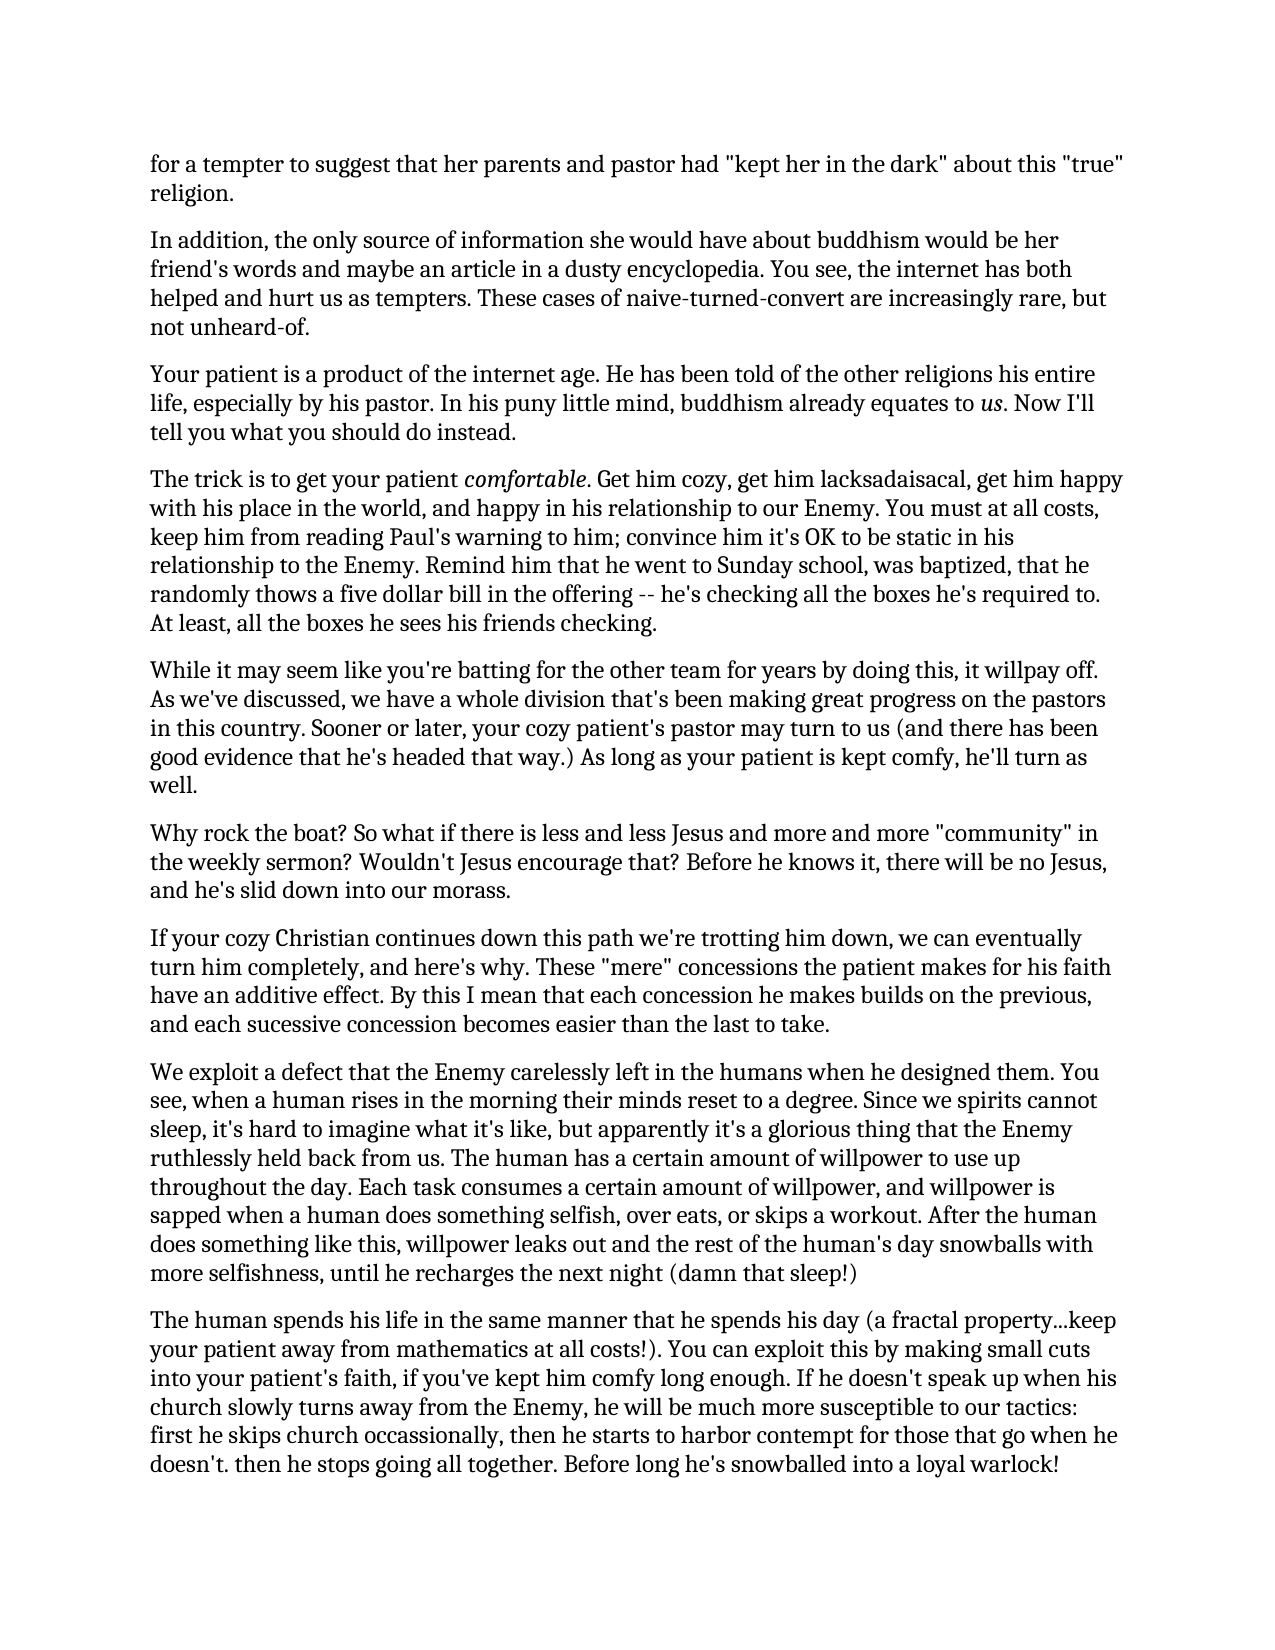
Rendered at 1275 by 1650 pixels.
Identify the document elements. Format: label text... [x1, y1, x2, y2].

text If your cozy Christian continues down this path we're trotting him down, we can eventually turn him completely, and here's why. These "mere" concessions the patient makes for his faith have an additive effect. By this I mean that each concession he makes builds on the previous, and each sucessive concession becomes easier than the last to take. [150, 924, 1125, 1039]
text Why rock the boat? So what if there is less and less Jesus and more and more "community" in the weekly sermon? Wouldn't Jesus encourage that? Before he knows it, there will be no Jesus, and he's slid down into our morass. [150, 819, 1125, 905]
text While it may seem like you're batting for the other team for years by doing this, it willpay off. As we've discussed, we have a whole division that's been making great progress on the pastors in this country. Sooner or later, your cozy patient's pastor may turn to us (and there has been good evidence that he's headed that way.) As long as your patient is kept comfy, he'll turn as well. [150, 656, 1125, 800]
text The human spends his life in the same manner that he spends his day (a fractal property...keep your patient away from mathematics at all costs!). You can exploit this by making small cuts into your patient's faith, if you've kept him comfy long enough. If he doesn't speak up when his church slowly turns away from the Enemy, he will be much more susceptible to our tactics: first he skips church occassionally, then he starts to harbor contempt for those that go when he doesn't. then he stops going all together. Before long he's snowballed into a loyal warlock! [150, 1306, 1125, 1479]
text In addition, the only source of information she would have about buddhism would be her friend's words and maybe an article in a dusty encyclopedia. You see, the internet has both helped and hurt us as tempters. These cases of naive-turned-convert are increasingly rare, but not unheard-of. [150, 226, 1125, 341]
text We exploit a defect that the Enemy carelessly left in the humans when he designed them. You see, when a human rises in the morning their minds reset to a degree. Since we spirits cannot sleep, it's hard to imagine what it's like, but apparently it's a glorious thing that the Enemy ruthlessly held back from us. The human has a certain amount of willpower to use up throughout the day. Each task consumes a certain amount of willpower, and willpower is sapped when a human does something selfish, over eats, or skips a workout. After the human does something like this, willpower leaks out and the rest of the human's day snowballs with more selfishness, until he recharges the next night (damn that sleep!) [150, 1057, 1125, 1287]
text Your patient is a product of the internet age. He has been told of the other religions his entire life, especially by his pastor. In his puny little mind, buddhism already equates to us. Now I'll tell you what you should do instead. [150, 360, 1125, 446]
text The trick is to get your patient comfortable. Get him cozy, get him lacksadaisacal, get him happy with his place in the world, and happy in his relationship to our Enemy. You must at all costs, keep him from reading Paul's warning to him; convince him it's OK to be static in his relationship to the Enemy. Remind him that he went to Sunday school, was baptized, that he randomly thows a five dollar bill in the offering -- he's checking all the boxes he's required to. At least, all the boxes he sees his friends checking. [150, 465, 1125, 637]
